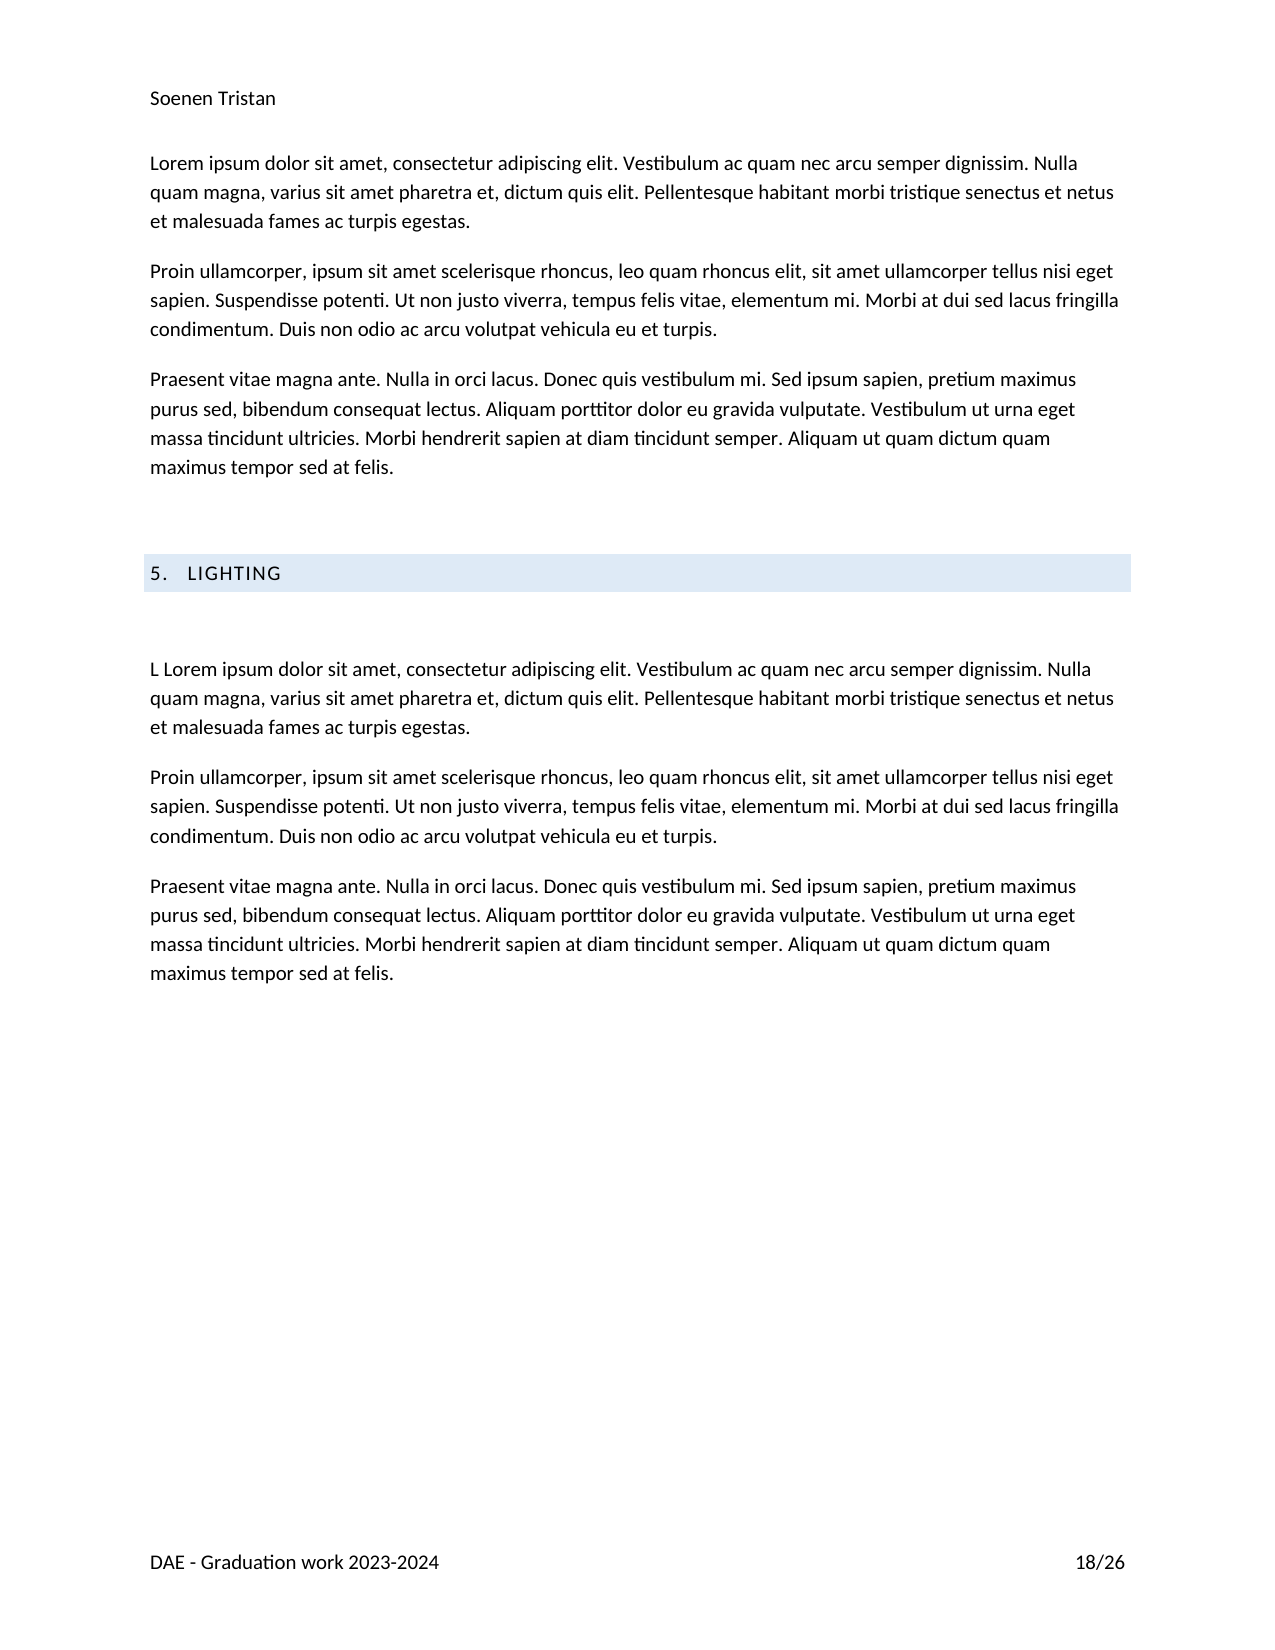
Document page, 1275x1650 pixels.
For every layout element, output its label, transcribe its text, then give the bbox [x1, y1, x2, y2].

text Proin ullamcorper, ipsum sit amet scelerisque rhoncus, leo quam rhoncus elit, sit amet ullamcorper tellus nisi eget sapien. Suspendisse potenti. Ut non justo viverra, tempus felis vitae, elementum mi. Morbi at dui sed lacus fringilla condimentum. Duis non odio ac arcu volutpat vehicula eu et turpis. [150, 764, 1125, 848]
subtitle Lighting [150, 560, 1125, 586]
text Lorem ipsum dolor sit amet, consectetur adipiscing elit. Vestibulum ac quam nec arcu semper dignissim. Nulla quam magna, varius sit amet pharetra et, dictum quis elit. Pellentesque habitant morbi tristique senectus et netus et malesuada fames ac turpis egestas. [150, 150, 1125, 234]
text Proin ullamcorper, ipsum sit amet scelerisque rhoncus, leo quam rhoncus elit, sit amet ullamcorper tellus nisi eget sapien. Suspendisse potenti. Ut non justo viverra, tempus felis vitae, elementum mi. Morbi at dui sed lacus fringilla condimentum. Duis non odio ac arcu volutpat vehicula eu et turpis. [150, 258, 1125, 342]
text L Lorem ipsum dolor sit amet, consectetur adipiscing elit. Vestibulum ac quam nec arcu semper dignissim. Nulla quam magna, varius sit amet pharetra et, dictum quis elit. Pellentesque habitant morbi tristique senectus et netus et malesuada fames ac turpis egestas. [150, 656, 1125, 740]
